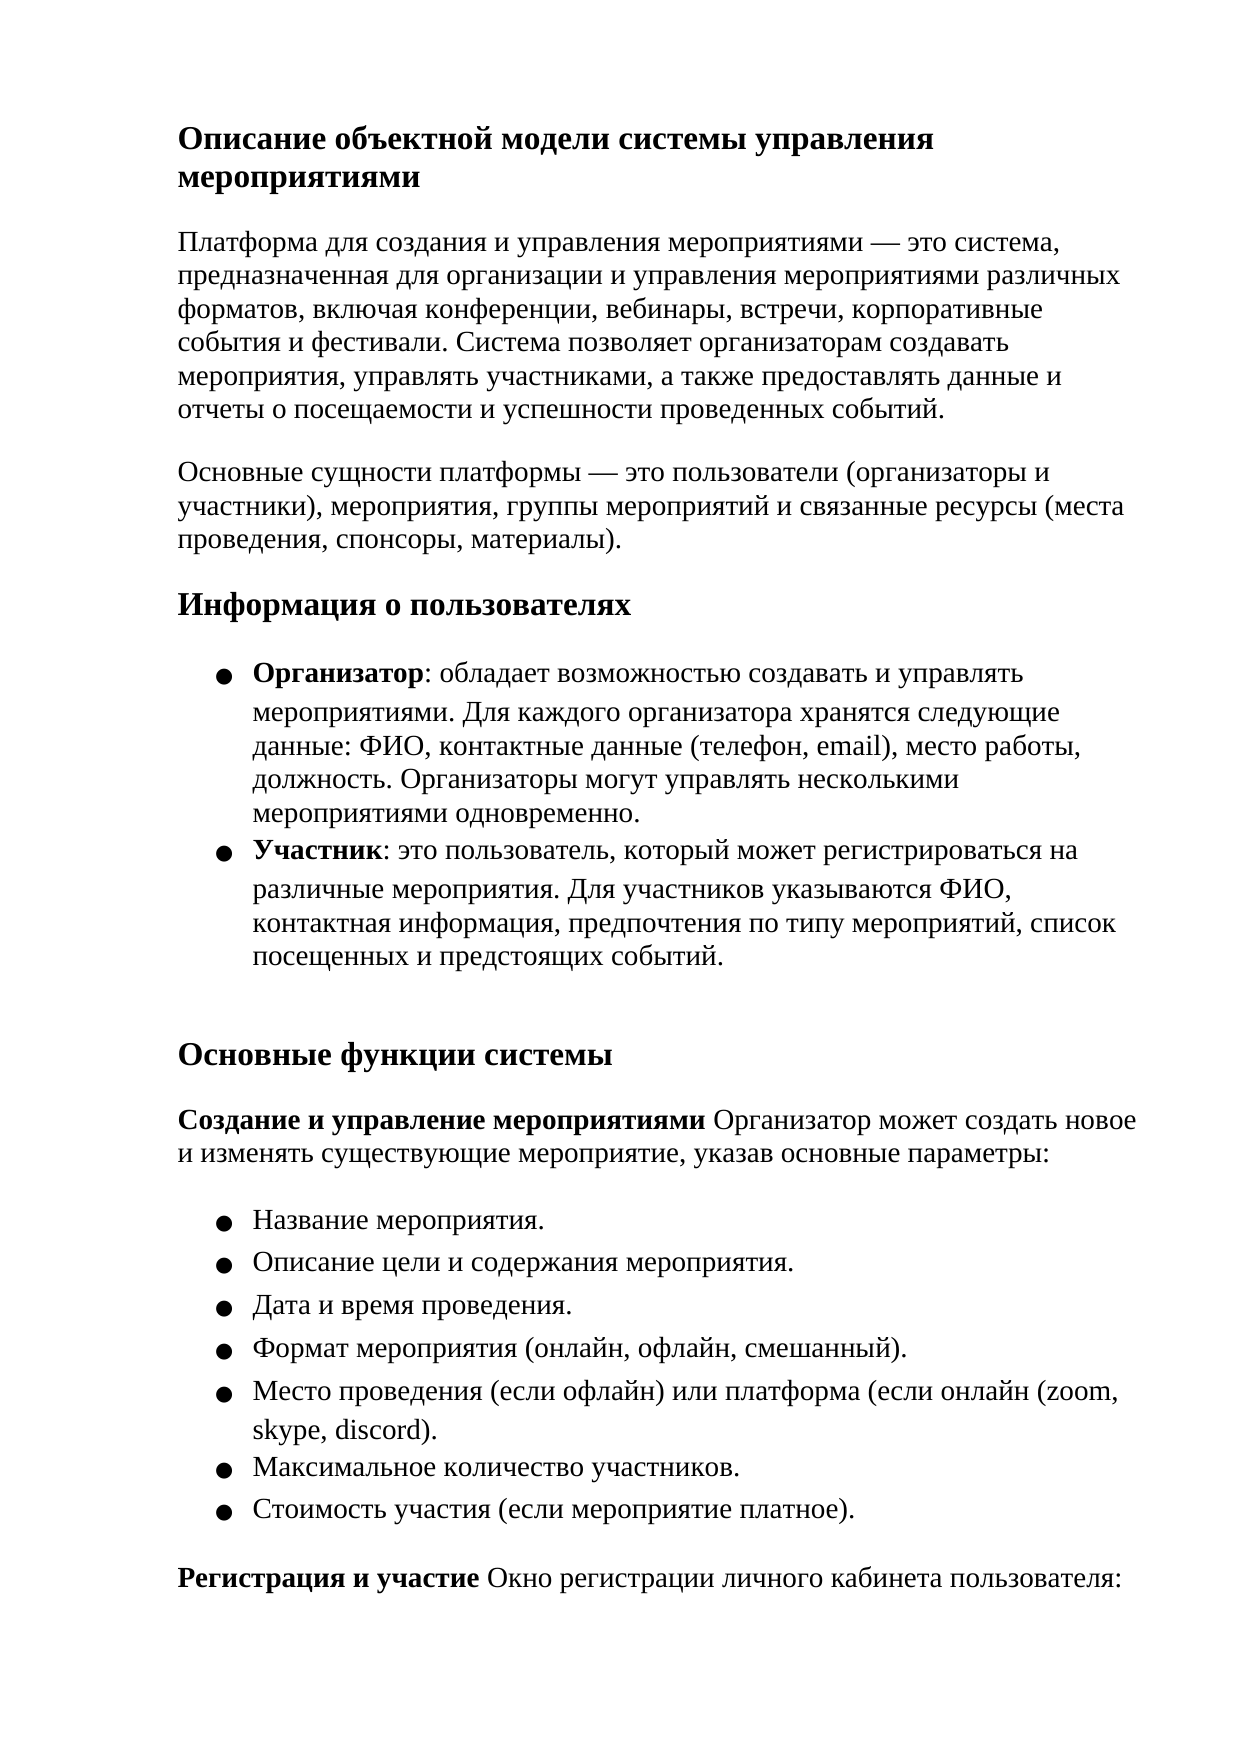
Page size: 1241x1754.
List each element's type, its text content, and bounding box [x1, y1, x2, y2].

text Описание объектной модели системы управления мероприятиями [177, 118, 1152, 195]
text Регистрация и участие Окно регистрации личного кабинета пользователя: [177, 1560, 1152, 1593]
list Организатор: обладает возможностью создавать и управлять мероприятиями. Для каждого организатора хранятся следующие данные: ФИО, контактные данные (телефон, email), место работы, должность. Организаторы могут управлять несколькими мероприятиями одновременно. [215, 652, 1152, 828]
list Участник: это пользователь, который может регистрироваться на различные мероприятия. Для участников указываются ФИО, контактная информация, предпочтения по типу мероприятий, список посещенных и предстоящих событий. [215, 828, 1152, 972]
text Информация о пользователях [177, 584, 1152, 622]
list Название мероприятия. [215, 1198, 1152, 1241]
list Описание цели и содержания мероприятия. [215, 1241, 1152, 1284]
text Платформа для создания и управления мероприятиями — это система, предназначенная для организации и управления мероприятиями различных форматов, включая конференции, вебинары, встречи, корпоративные события и фестивали. Система позволяет организаторам создавать мероприятия, управлять участниками, а также предоставлять данные и отчеты о посещаемости и успешности проведенных событий. [177, 224, 1152, 425]
list Дата и время проведения. [215, 1284, 1152, 1326]
list Стоимость участия (если мероприятие платное). [215, 1488, 1152, 1531]
list Формат мероприятия (онлайн, офлайн, смешанный). [215, 1326, 1152, 1369]
list Место проведения (если офлайн) или платформа (если онлайн (zoom, skype, discord). [215, 1369, 1152, 1445]
list Максимальное количество участников. [215, 1445, 1152, 1488]
text Основные сущности платформы — это пользователи (организаторы и участники), мероприятия, группы мероприятий и связанные ресурсы (места проведения, спонсоры, материалы). [177, 454, 1152, 555]
text Создание и управление мероприятиями Организатор может создать новое и изменять существующие мероприятие, указав основные параметры: [177, 1102, 1152, 1169]
text Основные функции системы [177, 1034, 1152, 1073]
